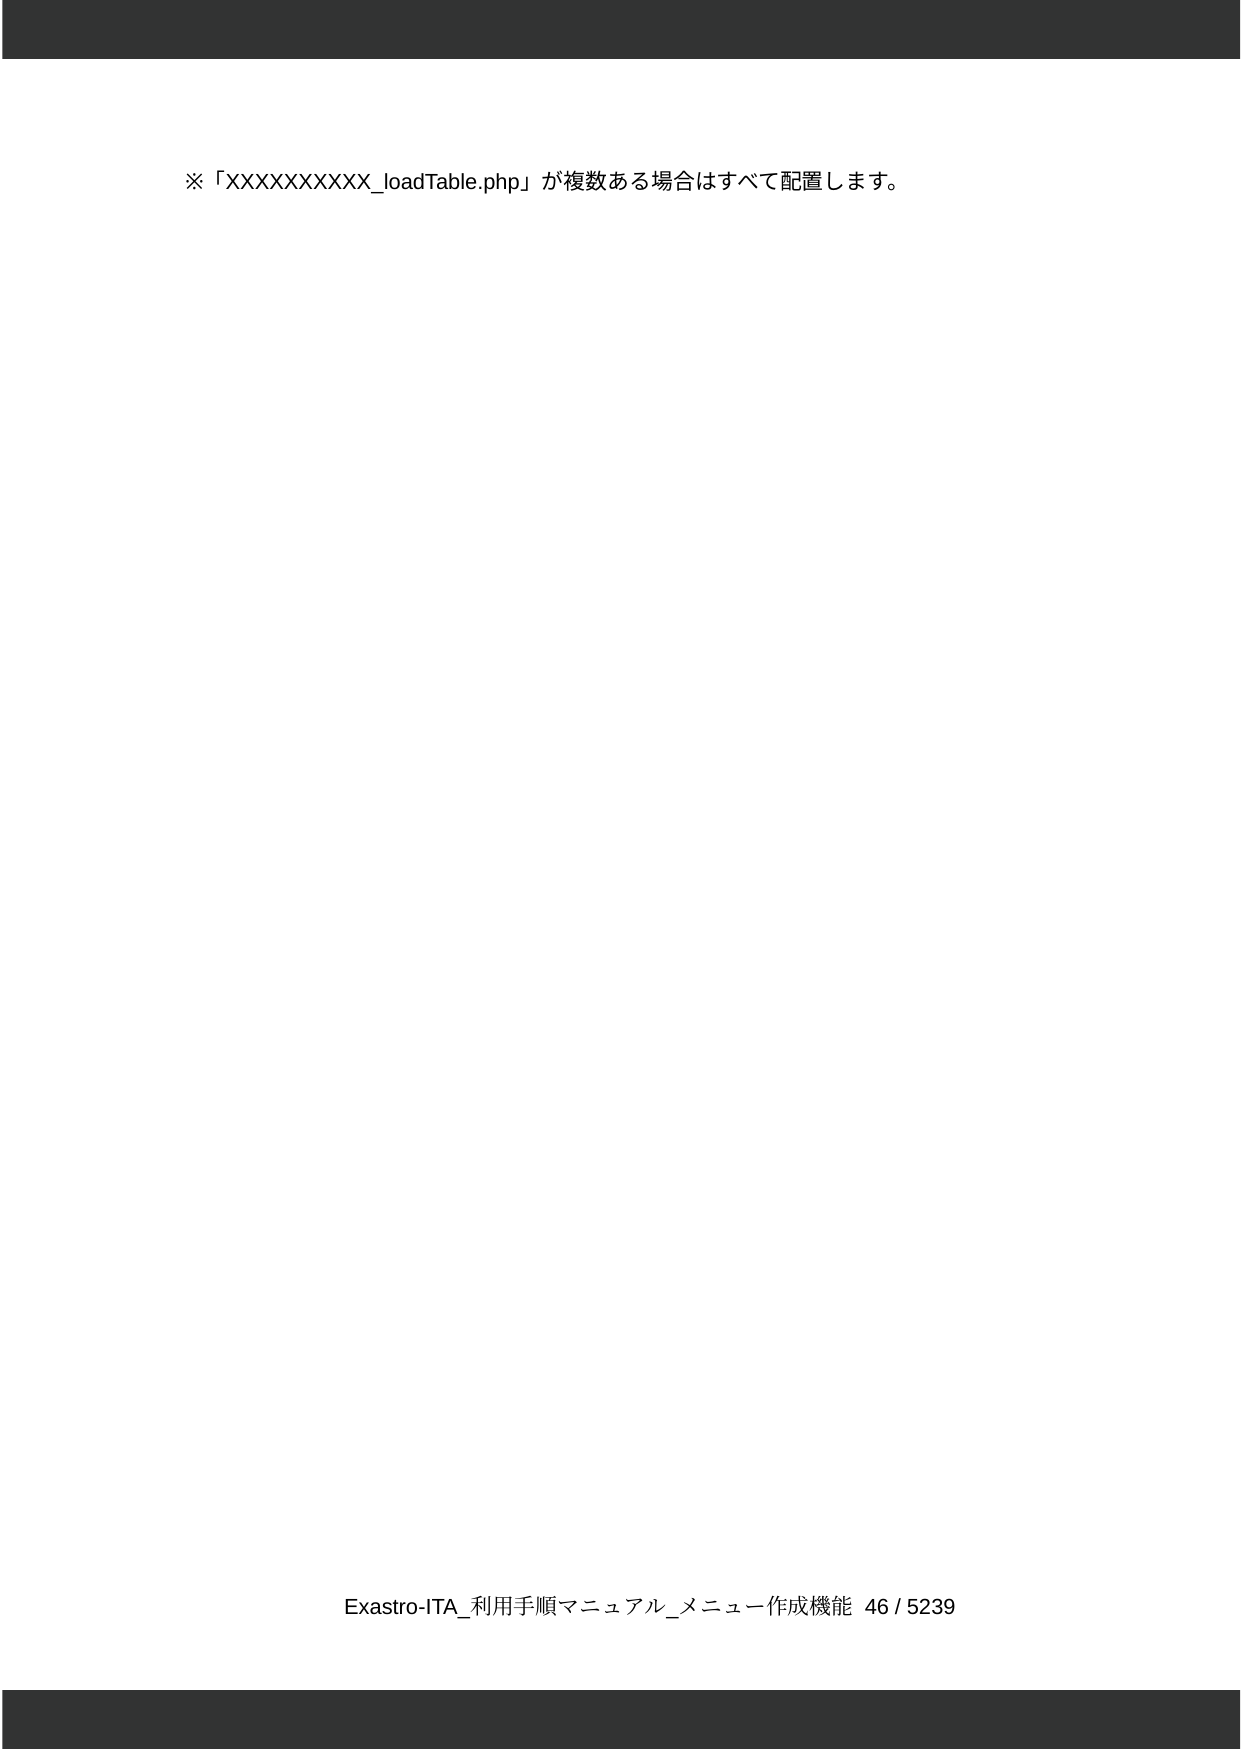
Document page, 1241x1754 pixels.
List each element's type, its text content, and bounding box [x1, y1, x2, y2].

picture [2, 0, 1241, 59]
picture [2, 1690, 1241, 1749]
list ※「XXXXXXXXXX_loadTable.php」が複数ある場合はすべて配置します。 [185, 151, 1152, 210]
